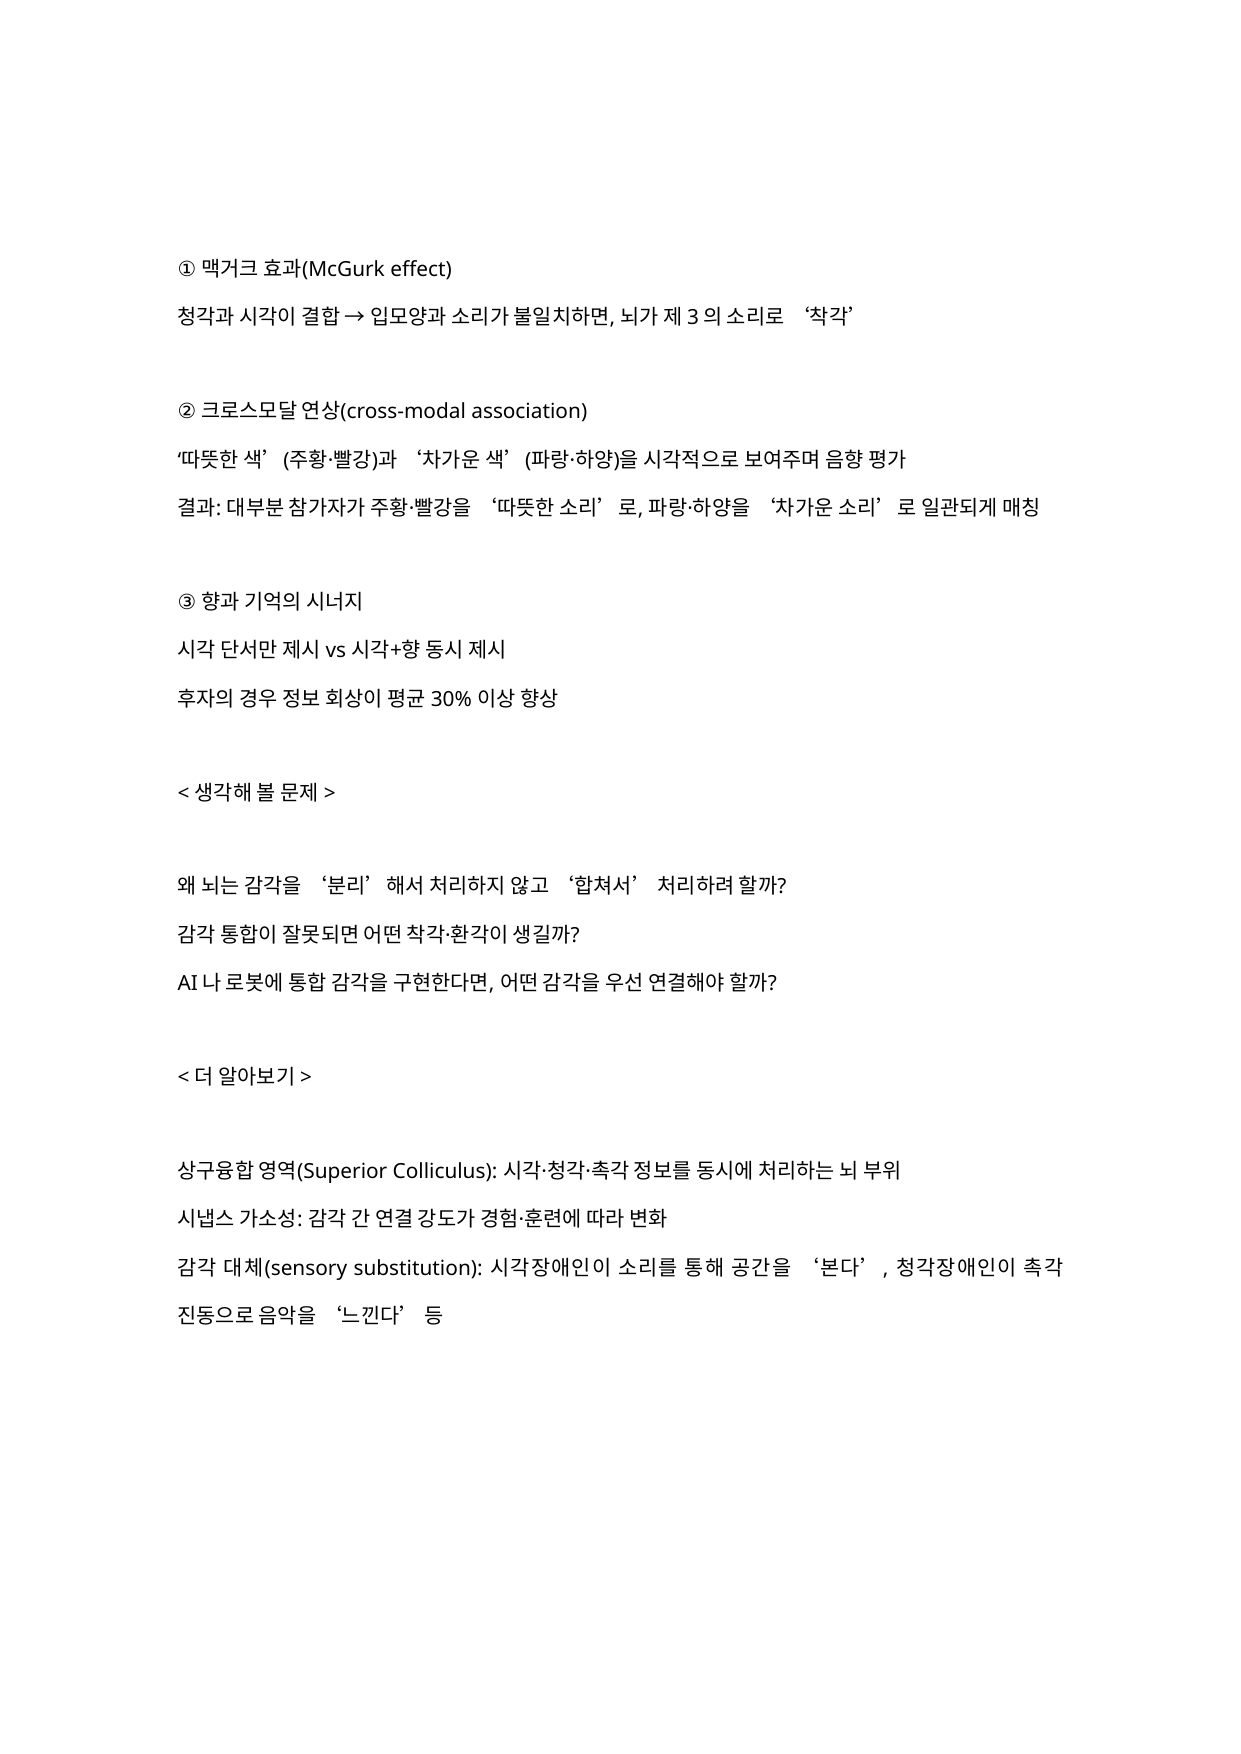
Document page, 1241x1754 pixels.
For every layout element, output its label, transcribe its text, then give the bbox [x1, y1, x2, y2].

text 왜 뇌는 감각을 ‘분리’해서 처리하지 않고 ‘합쳐서’ 처리하려 할까? [177, 870, 1063, 900]
text ① 맥거크 효과(McGurk effect) [177, 252, 1063, 282]
text 감각 대체(sensory substitution): 시각장애인이 소리를 통해 공간을 ‘본다’, 청각장애인이 촉각 진동으로 음악을 ‘느낀다’ 등 [177, 1251, 1063, 1330]
text 청각과 시각이 결합 → 입모양과 소리가 불일치하면, 뇌가 제3의 소리로 ‘착각’ [177, 301, 1063, 331]
text 시각 단서만 제시 vs 시각+향 동시 제시 [177, 633, 1063, 664]
text < 더 알아보기 > [177, 1060, 1063, 1091]
text 상구융합 영역(Superior Colliculus): 시각·청각·촉각 정보를 동시에 처리하는 뇌 부위 [177, 1154, 1063, 1184]
text ③ 향과 기억의 시너지 [177, 585, 1063, 615]
text 후자의 경우 정보 회상이 평균 30% 이상 향상 [177, 682, 1063, 712]
text ② 크로스모달 연상(cross-modal association) [177, 394, 1063, 425]
text 결과: 대부분 참가자가 주황·빨강을 ‘따뜻한 소리’로, 파랑·하양을 ‘차가운 소리’로 일관되게 매칭 [177, 491, 1063, 522]
text AI나 로봇에 통합 감각을 구현한다면, 어떤 감각을 우선 연결해야 할까? [177, 967, 1063, 997]
text ‘따뜻한 색’(주황·빨강)과 ‘차가운 색’(파랑·하양)을 시각적으로 보여주며 음향 평가 [177, 443, 1063, 473]
text 감각 통합이 잘못되면 어떤 착각·환각이 생길까? [177, 918, 1063, 948]
text < 생각해 볼 문제 > [177, 776, 1063, 806]
text 시냅스 가소성: 감각 간 연결 강도가 경험·훈련에 따라 변화 [177, 1203, 1063, 1233]
